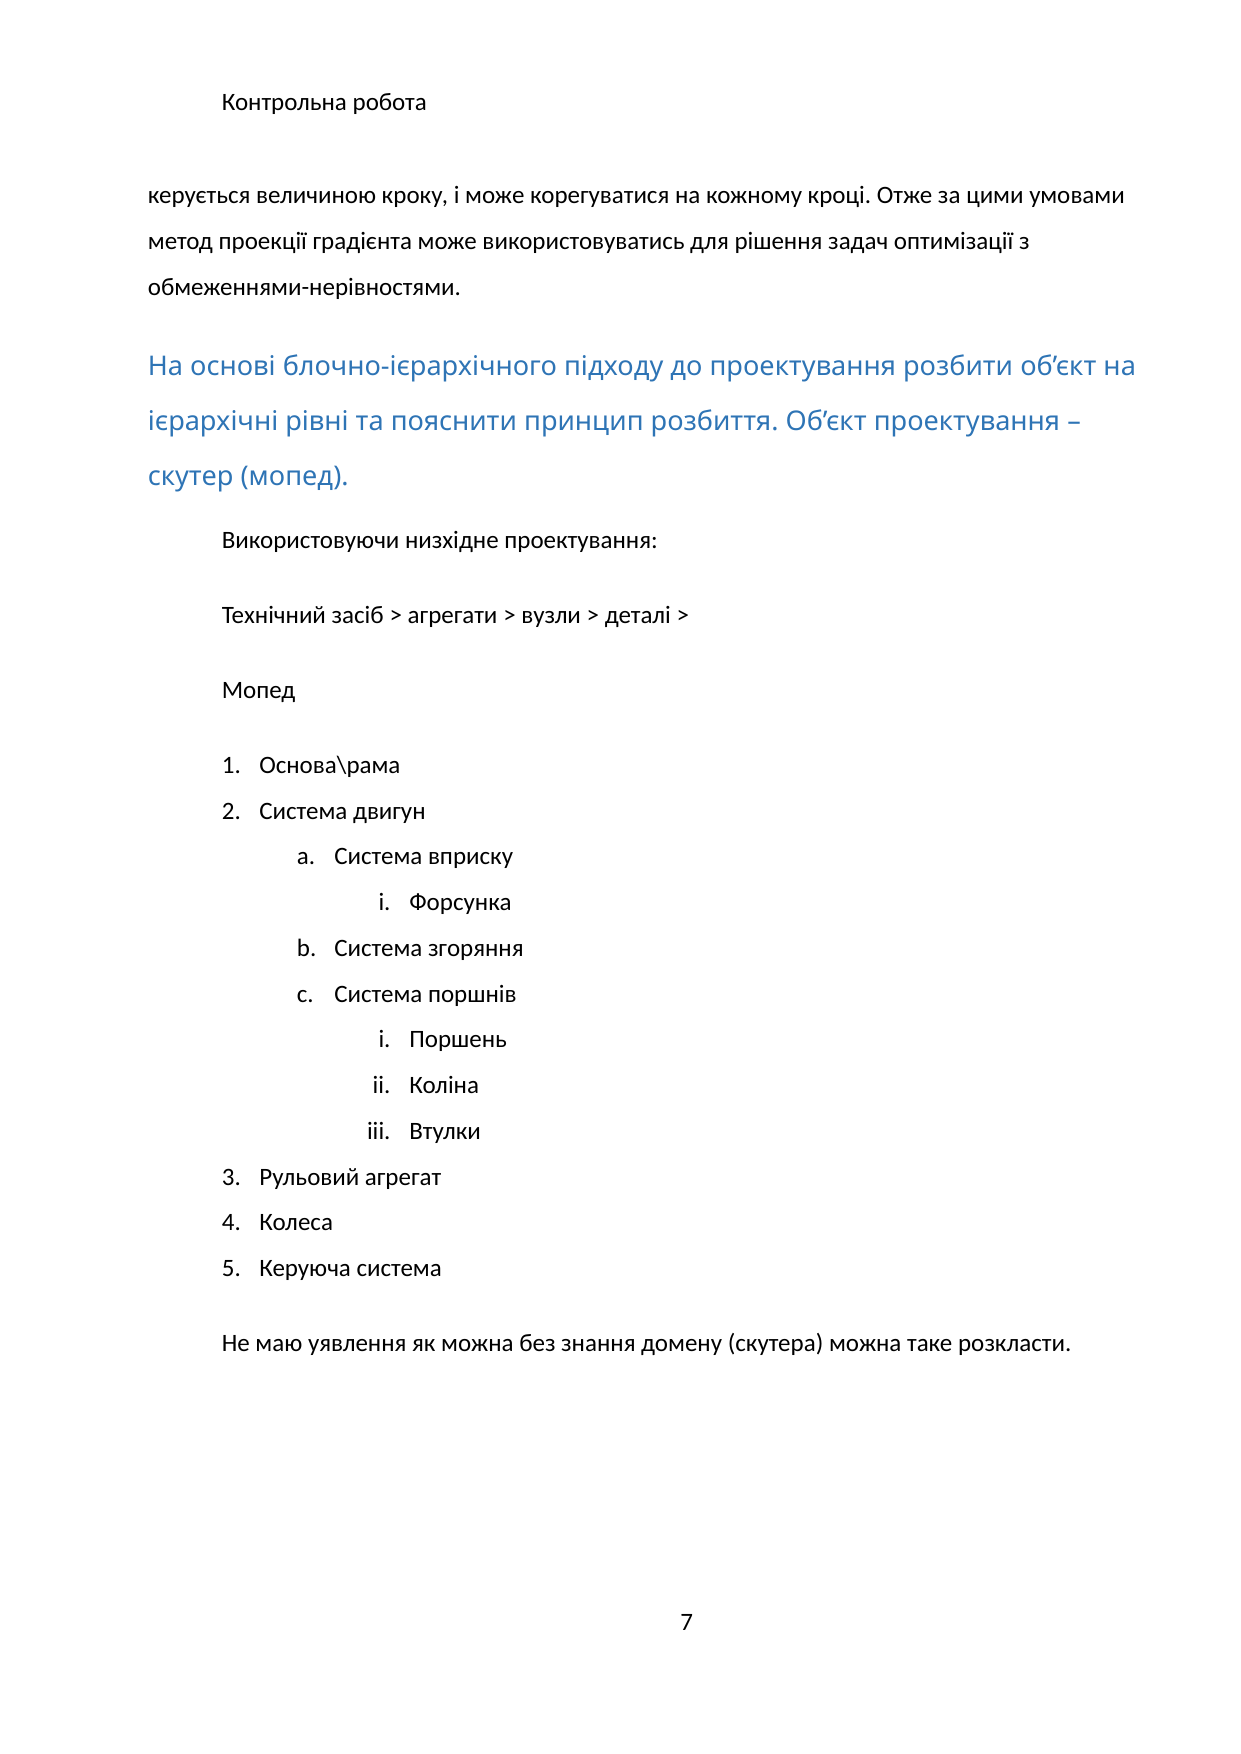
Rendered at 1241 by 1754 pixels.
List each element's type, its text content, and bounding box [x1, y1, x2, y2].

list Система двигун [222, 795, 1152, 825]
list Рульовий агрегат [222, 1161, 1152, 1191]
list Система поршнів [297, 978, 1152, 1008]
list Система вприску [297, 841, 1152, 871]
list Форсунка [390, 886, 1152, 917]
text Мопед [148, 674, 1152, 705]
list Керуюча система [222, 1252, 1152, 1283]
text Використовуючи низхідне проектування: [148, 524, 1152, 555]
list Втулки [390, 1115, 1152, 1145]
list Коліна [390, 1069, 1152, 1100]
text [148, 179, 1152, 302]
list Основа\рама [222, 749, 1152, 779]
list Поршень [390, 1023, 1152, 1054]
list Система згоряння [297, 932, 1152, 962]
list Колеса [222, 1206, 1152, 1237]
text Технічний засіб > агрегати > вузли > деталі > [148, 599, 1152, 630]
text Не маю уявлення як можна без знання домену (скутера) можна таке розкласти. [222, 1327, 1152, 1357]
subtitle На основі блочно-ієрархічного підходу до проектування розбити об’єкт на ієрархічні рівні та пояснити принцип розбиття. Об’єкт проектування – скутер (мопед). [148, 346, 1152, 493]
